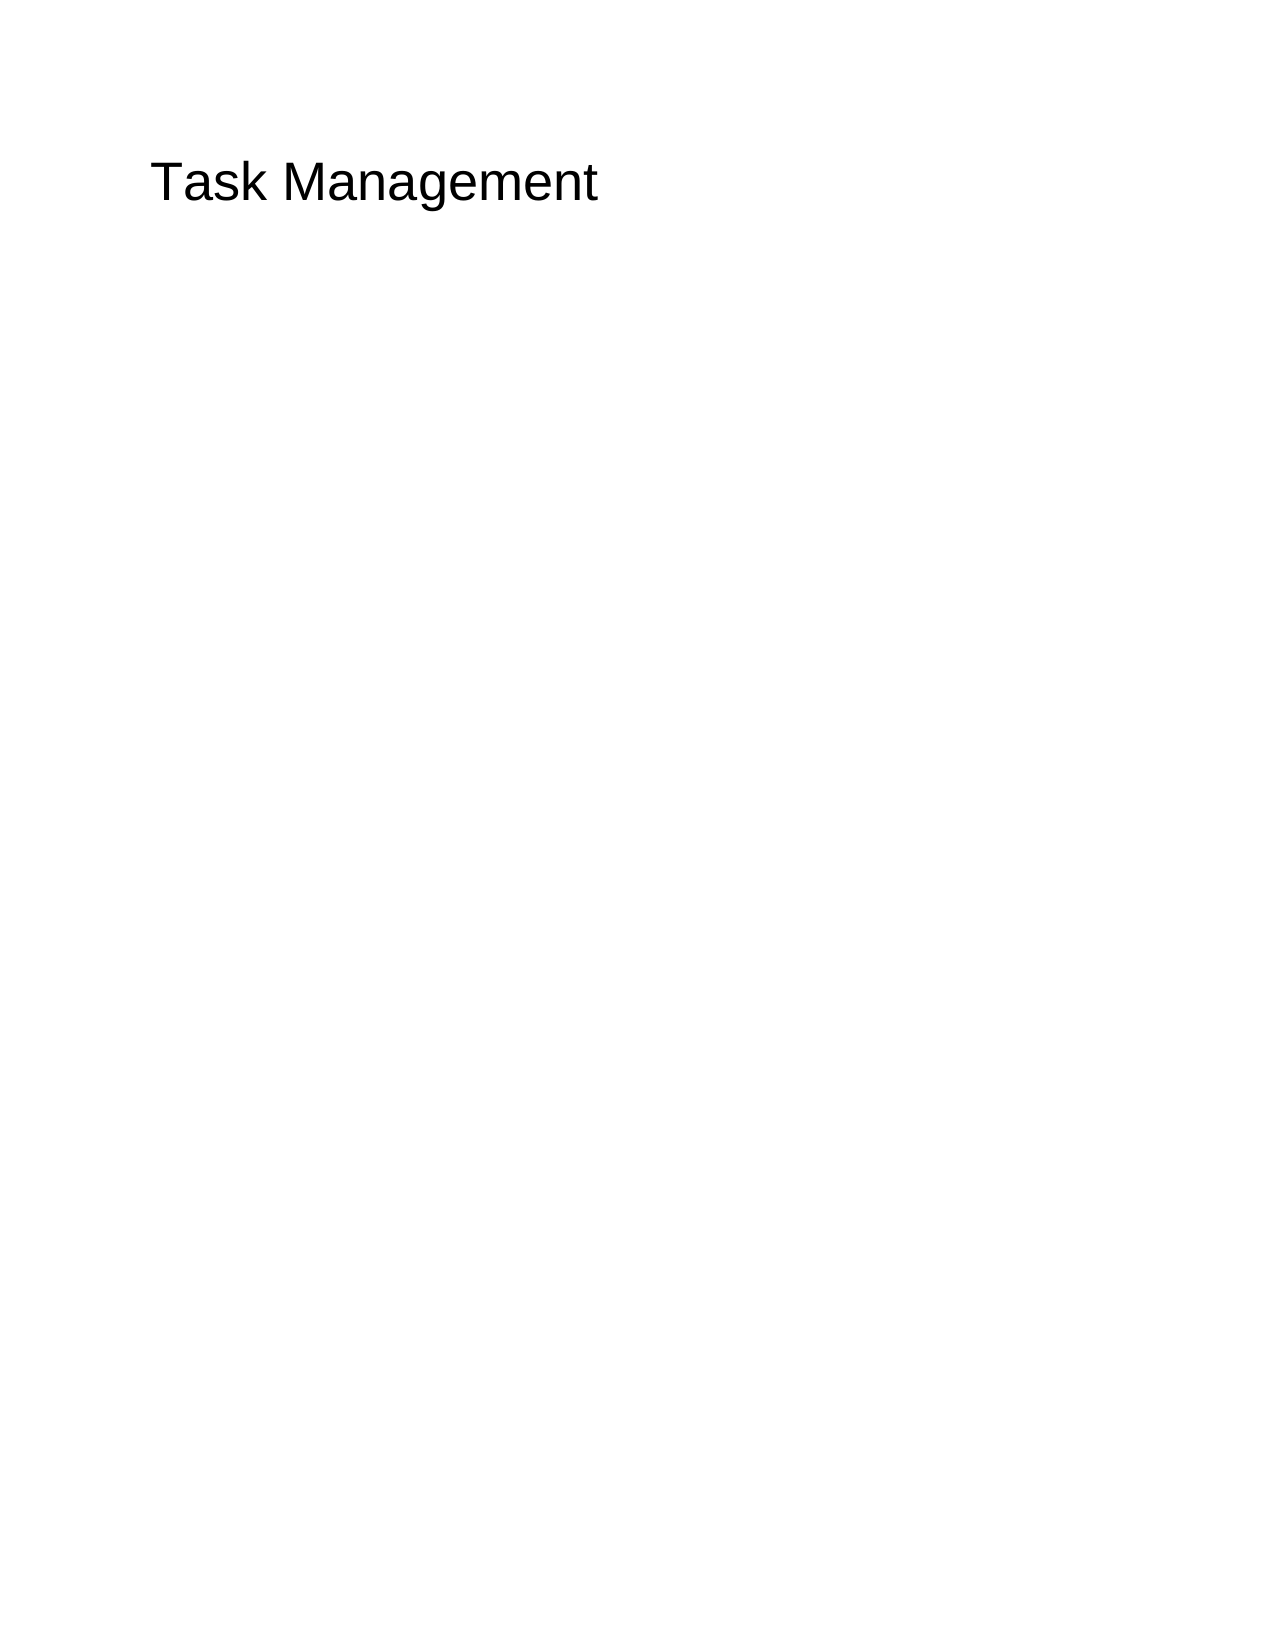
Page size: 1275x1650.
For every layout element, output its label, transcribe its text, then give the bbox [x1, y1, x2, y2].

title Task Management [150, 150, 1125, 212]
